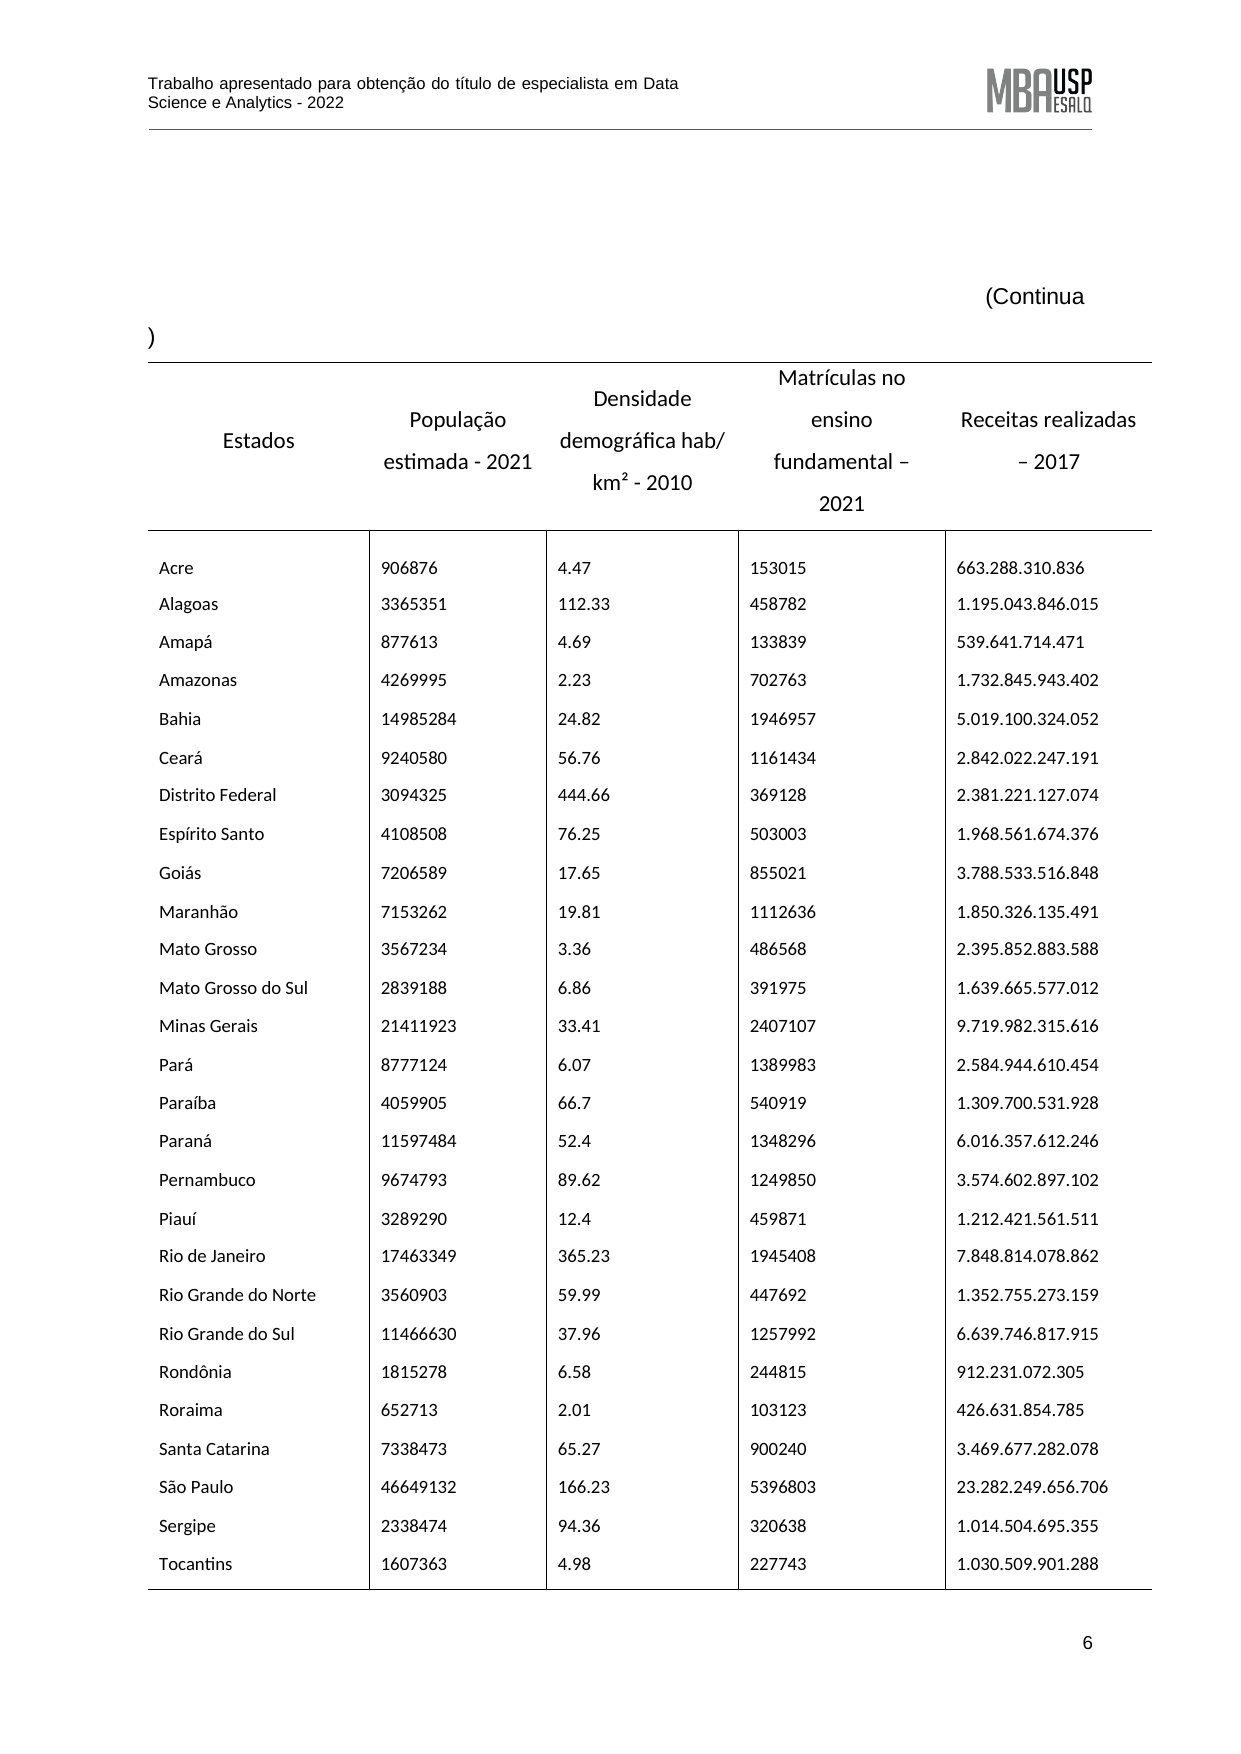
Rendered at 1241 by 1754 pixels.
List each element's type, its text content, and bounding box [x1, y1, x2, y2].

table_cell Amazonas [148, 669, 369, 707]
table_cell 855021 [739, 861, 945, 900]
table_cell 65.27 [547, 1437, 738, 1476]
table_cell 1348296 [739, 1130, 945, 1168]
table_cell 1.195.043.846.015 [946, 593, 1152, 630]
table_cell 663.288.310.836 [946, 531, 1152, 592]
table_cell 46649132 [370, 1476, 546, 1514]
table_cell 906876 [370, 531, 546, 592]
table_cell 540919 [739, 1091, 945, 1129]
table_cell 2407107 [739, 1015, 945, 1053]
table_cell Roraima [148, 1398, 369, 1437]
table_cell 458782 [739, 593, 945, 630]
table_cell 17463349 [370, 1245, 546, 1283]
table_cell 1815278 [370, 1361, 546, 1398]
table_cell 7338473 [370, 1437, 546, 1476]
table_cell 369128 [739, 784, 945, 822]
table_cell 3.574.602.897.102 [946, 1168, 1152, 1207]
table_cell 1.639.665.577.012 [946, 976, 1152, 1015]
table_cell 2.584.944.610.454 [946, 1054, 1152, 1091]
table_cell 2839188 [370, 976, 546, 1015]
table_cell 1112636 [739, 900, 945, 937]
table_cell 1945408 [739, 1245, 945, 1283]
table_cell 9240580 [370, 746, 546, 783]
table_cell 94.36 [547, 1514, 738, 1552]
table_cell Distrito Federal [148, 784, 369, 822]
table_cell 320638 [739, 1514, 945, 1552]
table_cell Amapá [148, 630, 369, 669]
table_cell 3567234 [370, 937, 546, 976]
table_cell Rio de Janeiro [148, 1245, 369, 1283]
table_cell 1.732.845.943.402 [946, 669, 1152, 707]
table_cell 166.23 [547, 1476, 738, 1514]
table_header População estimada - 2021 [369, 363, 546, 530]
table_cell 153015 [739, 531, 945, 592]
table_cell 6.639.746.817.915 [946, 1322, 1152, 1361]
table_cell 1.212.421.561.511 [946, 1207, 1152, 1244]
table_cell 3094325 [370, 784, 546, 822]
table_cell 539.641.714.471 [946, 630, 1152, 669]
table_cell 17.65 [547, 861, 738, 900]
table_cell 1.850.326.135.491 [946, 900, 1152, 937]
table_cell Bahia [148, 708, 369, 746]
table_header Receitas realizadas – 2017 [945, 363, 1152, 530]
table_cell 1.014.504.695.355 [946, 1514, 1152, 1552]
table_cell Acre [148, 531, 369, 592]
table_cell 6.016.357.612.246 [946, 1130, 1152, 1168]
table_cell Pernambuco [148, 1168, 369, 1207]
table_cell 459871 [739, 1207, 945, 1244]
table_cell Paraná [148, 1130, 369, 1168]
table_cell 37.96 [547, 1322, 738, 1361]
table_cell 7.848.814.078.862 [946, 1245, 1152, 1283]
table_cell 11597484 [370, 1130, 546, 1168]
table_cell 4108508 [370, 822, 546, 861]
table_cell Sergipe [148, 1514, 369, 1552]
table_cell 59.99 [547, 1283, 738, 1322]
table_cell 1946957 [739, 708, 945, 746]
table_cell Tocantins [148, 1552, 369, 1589]
table_cell 3289290 [370, 1207, 546, 1244]
table_cell 1161434 [739, 746, 945, 783]
table_cell 12.4 [547, 1207, 738, 1244]
table_cell 4.47 [547, 531, 738, 592]
table_cell 3560903 [370, 1283, 546, 1322]
table_cell 24.82 [547, 708, 738, 746]
table_cell 19.81 [547, 900, 738, 937]
table_cell Goiás [148, 861, 369, 900]
table_cell 391975 [739, 976, 945, 1015]
table_cell 8777124 [370, 1054, 546, 1091]
table_cell 7206589 [370, 861, 546, 900]
table_cell 4.69 [547, 630, 738, 669]
table_cell 3.469.677.282.078 [946, 1437, 1152, 1476]
table_cell 447692 [739, 1283, 945, 1322]
table_cell 89.62 [547, 1168, 738, 1207]
table_cell Minas Gerais [148, 1015, 369, 1053]
table_cell 365.23 [547, 1245, 738, 1283]
table_cell 2.842.022.247.191 [946, 746, 1152, 783]
table_cell 66.7 [547, 1091, 738, 1129]
table_cell 6.07 [547, 1054, 738, 1091]
table_cell 14985284 [370, 708, 546, 746]
table_cell 3.788.533.516.848 [946, 861, 1152, 900]
table_cell 52.4 [547, 1130, 738, 1168]
table_cell Espírito Santo [148, 822, 369, 861]
table_header Matrículas no ensino fundamental – 2021 [738, 363, 945, 530]
table_cell 4269995 [370, 669, 546, 707]
table_cell 244815 [739, 1361, 945, 1398]
table_cell 877613 [370, 630, 546, 669]
table_cell 2.23 [547, 669, 738, 707]
table_cell 112.33 [547, 593, 738, 630]
table_cell 912.231.072.305 [946, 1361, 1152, 1398]
table_cell 56.76 [547, 746, 738, 783]
table_cell 652713 [370, 1398, 546, 1437]
table_cell 1.030.509.901.288 [946, 1552, 1152, 1589]
table_cell 1.352.755.273.159 [946, 1283, 1152, 1322]
table_cell 7153262 [370, 900, 546, 937]
table_cell 486568 [739, 937, 945, 976]
table_cell 1.968.561.674.376 [946, 822, 1152, 861]
table_header Estados [148, 363, 369, 530]
table_cell Rondônia [148, 1361, 369, 1398]
table_cell 6.86 [547, 976, 738, 1015]
table_cell 4059905 [370, 1091, 546, 1129]
table_cell 2338474 [370, 1514, 546, 1552]
table_cell São Paulo [148, 1476, 369, 1514]
table_cell Ceará [148, 746, 369, 783]
table_cell 133839 [739, 630, 945, 669]
table_cell Piauí [148, 1207, 369, 1244]
table_cell 900240 [739, 1437, 945, 1476]
table_cell 5396803 [739, 1476, 945, 1514]
table_cell Mato Grosso [148, 937, 369, 976]
table_cell 11466630 [370, 1322, 546, 1361]
table_cell Santa Catarina [148, 1437, 369, 1476]
table_cell 2.01 [547, 1398, 738, 1437]
table_cell 1.309.700.531.928 [946, 1091, 1152, 1129]
table_cell 2.381.221.127.074 [946, 784, 1152, 822]
table_cell 1389983 [739, 1054, 945, 1091]
table_cell 3365351 [370, 593, 546, 630]
table_cell 23.282.249.656.706 [946, 1476, 1152, 1514]
text (Continua) [148, 283, 1092, 349]
table_cell 6.58 [547, 1361, 738, 1398]
table_cell 9674793 [370, 1168, 546, 1207]
table_cell 1607363 [370, 1552, 546, 1589]
table_cell Pará [148, 1054, 369, 1091]
table_cell 76.25 [547, 822, 738, 861]
table_cell 1249850 [739, 1168, 945, 1207]
table_cell 426.631.854.785 [946, 1398, 1152, 1437]
table_cell 5.019.100.324.052 [946, 708, 1152, 746]
table_cell Rio Grande do Sul [148, 1322, 369, 1361]
table_cell 444.66 [547, 784, 738, 822]
table_cell Rio Grande do Norte [148, 1283, 369, 1322]
table_cell 2.395.852.883.588 [946, 937, 1152, 976]
table_cell Alagoas [148, 593, 369, 630]
table_cell 227743 [739, 1552, 945, 1589]
table_header Densidade demográfica hab/ km² - 2010 [546, 363, 738, 530]
table_cell 702763 [739, 669, 945, 707]
table_cell 21411923 [370, 1015, 546, 1053]
table_cell 9.719.982.315.616 [946, 1015, 1152, 1053]
table_cell 4.98 [547, 1552, 738, 1589]
table_cell 33.41 [547, 1015, 738, 1053]
table_cell Paraíba [148, 1091, 369, 1129]
table_cell 3.36 [547, 937, 738, 976]
table_cell 1257992 [739, 1322, 945, 1361]
table_cell Maranhão [148, 900, 369, 937]
table_cell 103123 [739, 1398, 945, 1437]
picture [984, 67, 1095, 114]
table_cell 503003 [739, 822, 945, 861]
table_cell Mato Grosso do Sul [148, 976, 369, 1015]
